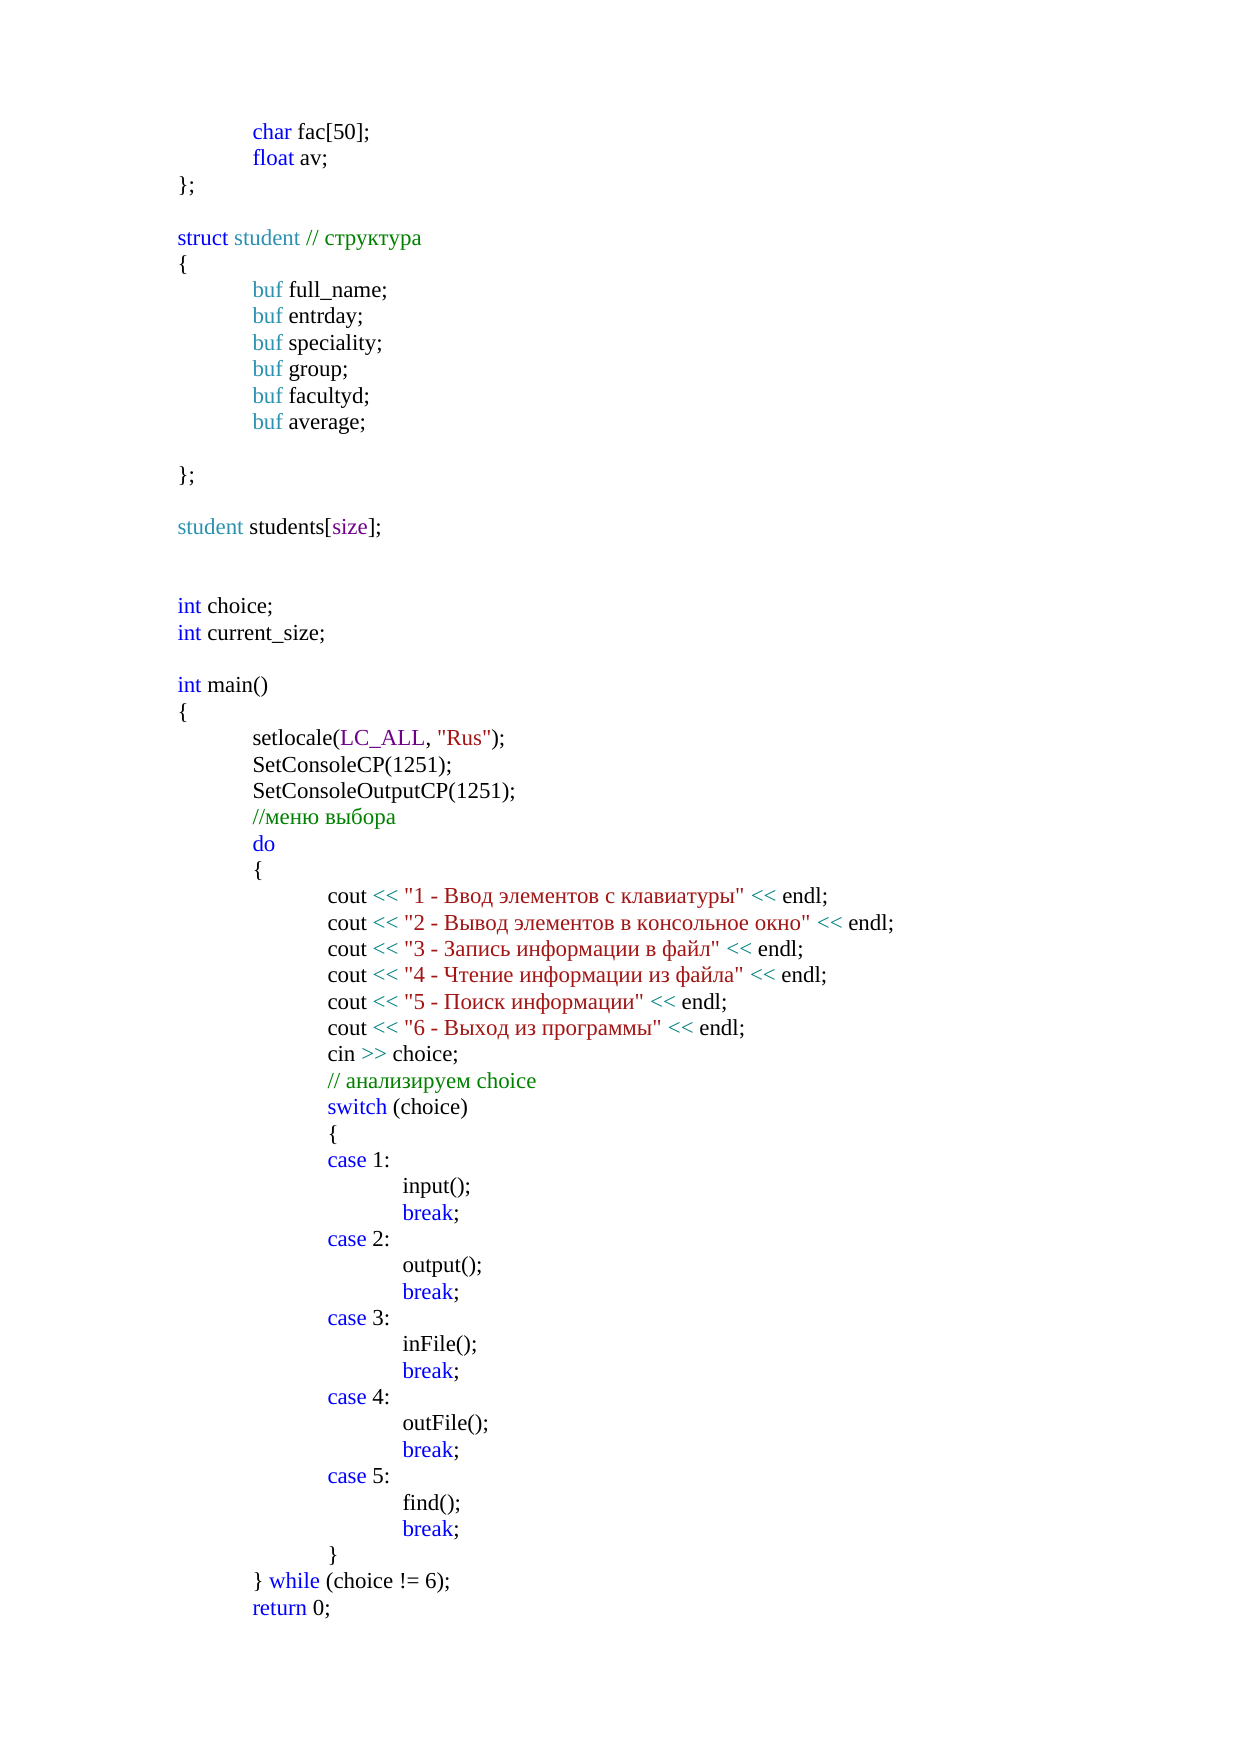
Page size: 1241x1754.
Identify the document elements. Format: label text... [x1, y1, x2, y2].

text buf average; [177, 408, 1152, 434]
text char fac[50]; [177, 118, 1152, 144]
text cout << "1 - Ввод элементов с клавиатуры" << endl; [177, 882, 1152, 909]
text case 3: [177, 1304, 1152, 1330]
text { [177, 856, 1152, 882]
text outFile(); [177, 1409, 1152, 1436]
text float av; [177, 144, 1152, 171]
text } [177, 1541, 1152, 1568]
text inFile(); [177, 1330, 1152, 1357]
text { [177, 1119, 1152, 1146]
text { [177, 698, 1152, 724]
text break; [177, 1436, 1152, 1462]
text return 0; [177, 1594, 1152, 1620]
text buf full_name; [177, 276, 1152, 303]
text case 4: [177, 1383, 1152, 1409]
text find(); [177, 1488, 1152, 1515]
text cout << "3 - Запись информации в файл" << endl; [177, 935, 1152, 961]
text }; [177, 461, 1152, 487]
text break; [177, 1278, 1152, 1304]
text int choice; [177, 592, 1152, 619]
text }; [177, 171, 1152, 197]
text case 1: [177, 1146, 1152, 1172]
text break; [177, 1515, 1152, 1541]
text } while (choice != 6); [177, 1568, 1152, 1594]
text buf group; [177, 355, 1152, 382]
text buf entrday; [177, 303, 1152, 329]
text break; [177, 1199, 1152, 1225]
text int current_size; [177, 619, 1152, 645]
text cout << "6 - Выход из программы" << endl; [177, 1014, 1152, 1041]
text SetConsoleOutputCP(1251); [177, 777, 1152, 803]
text //меню выбора [177, 803, 1152, 830]
text cin >> choice; [177, 1041, 1152, 1067]
text break; [177, 1357, 1152, 1383]
text buf speciality; [177, 329, 1152, 355]
text student students[size]; [177, 513, 1152, 540]
text int main() [177, 672, 1152, 698]
text input(); [177, 1172, 1152, 1199]
text cout << "2 - Вывод элементов в консольное окно" << endl; [177, 909, 1152, 935]
text switch (choice) [177, 1093, 1152, 1119]
text do [177, 830, 1152, 856]
text case 5: [177, 1462, 1152, 1488]
text // анализируем choice [177, 1067, 1152, 1093]
text cout << "4 - Чтение информации из файла" << endl; [177, 961, 1152, 988]
text buf facultyd; [177, 382, 1152, 408]
text struct student // структура [177, 223, 1152, 250]
text cout << "5 - Поиск информации" << endl; [177, 988, 1152, 1014]
text output(); [177, 1251, 1152, 1278]
text setlocale(LC_ALL, "Rus"); [177, 724, 1152, 751]
text SetConsoleCP(1251); [177, 751, 1152, 777]
text { [177, 250, 1152, 276]
text case 2: [177, 1225, 1152, 1251]
